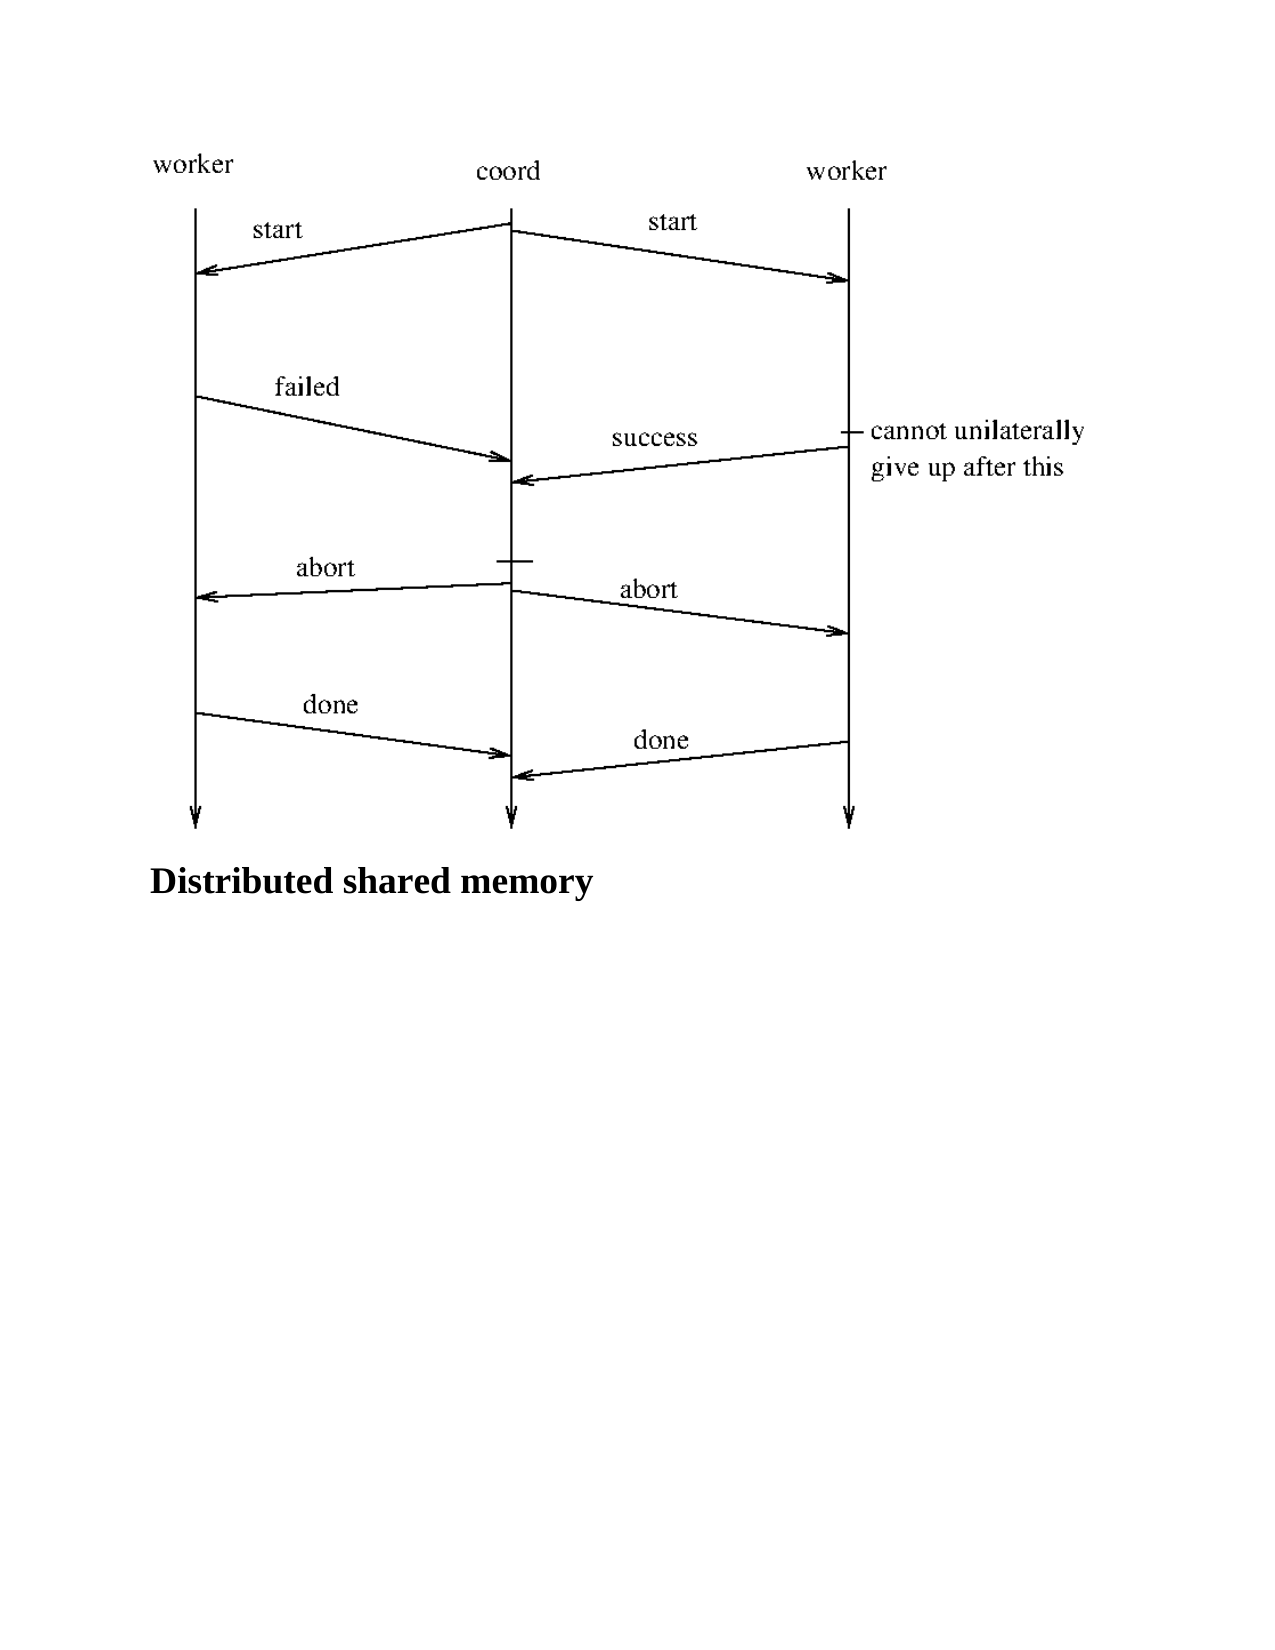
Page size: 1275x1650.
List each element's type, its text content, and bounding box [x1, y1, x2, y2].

picture [150, 150, 1125, 830]
text Distributed shared memory [150, 858, 1125, 901]
